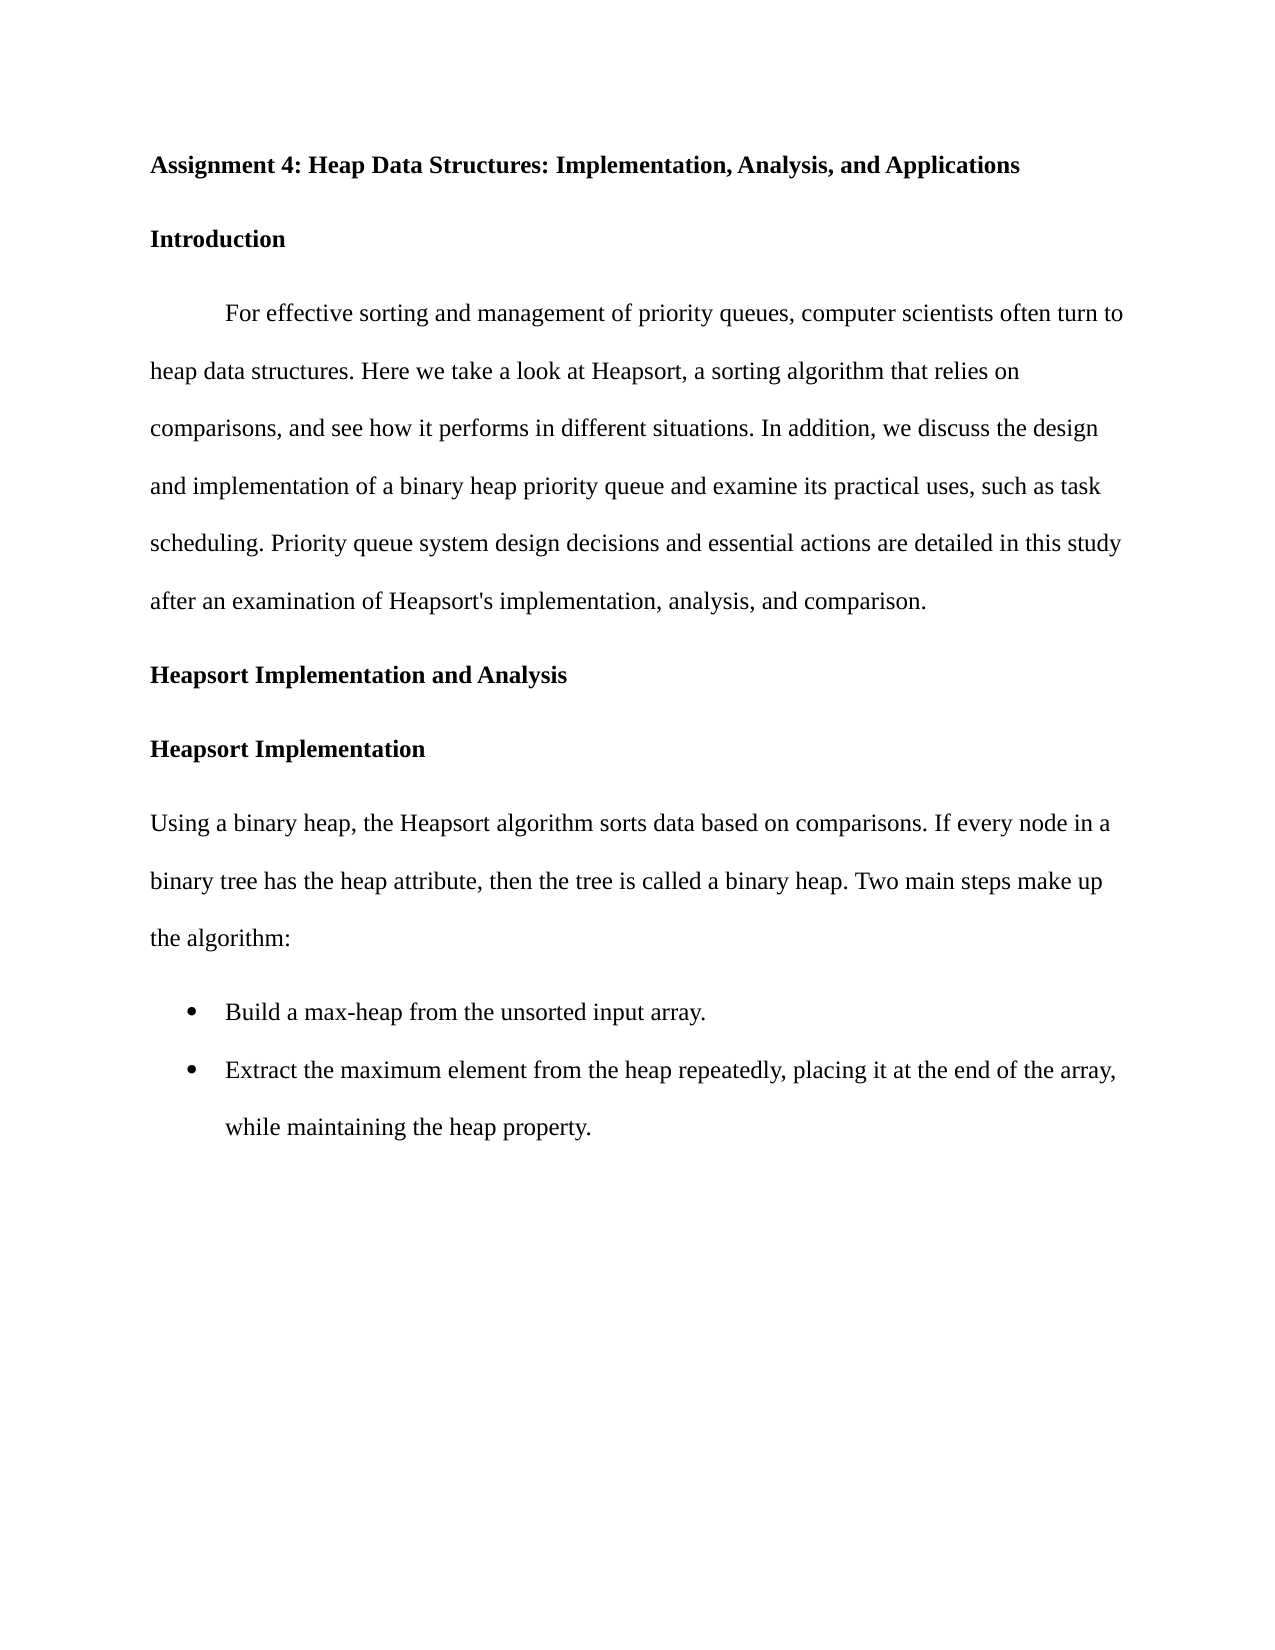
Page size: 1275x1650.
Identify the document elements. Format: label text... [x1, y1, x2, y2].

list Build a max-heap from the unsorted input array. [187, 997, 1125, 1026]
text Heapsort Implementation and Analysis [150, 660, 1125, 689]
text Using a binary heap, the Heapsort algorithm sorts data based on comparisons. If every node in a binary tree has the heap attribute, then the tree is called a binary heap. Two main steps make up the algorithm: [150, 808, 1125, 952]
list Extract the maximum element from the heap repeatedly, placing it at the end of the array, while maintaining the heap property. [187, 1055, 1125, 1141]
text Introduction [150, 224, 1125, 253]
text Heapsort Implementation [150, 734, 1125, 763]
text Assignment 4: Heap Data Structures: Implementation, Analysis, and Applications [150, 150, 1125, 179]
text For effective sorting and management of priority queues, computer scientists often turn to heap data structures. Here we take a look at Heapsort, a sorting algorithm that relies on comparisons, and see how it performs in different situations. In addition, we discuss the design and implementation of a binary heap priority queue and examine its practical uses, such as task scheduling. Priority queue system design decisions and essential actions are detailed in this study after an examination of Heapsort's implementation, analysis, and comparison. [150, 298, 1125, 614]
